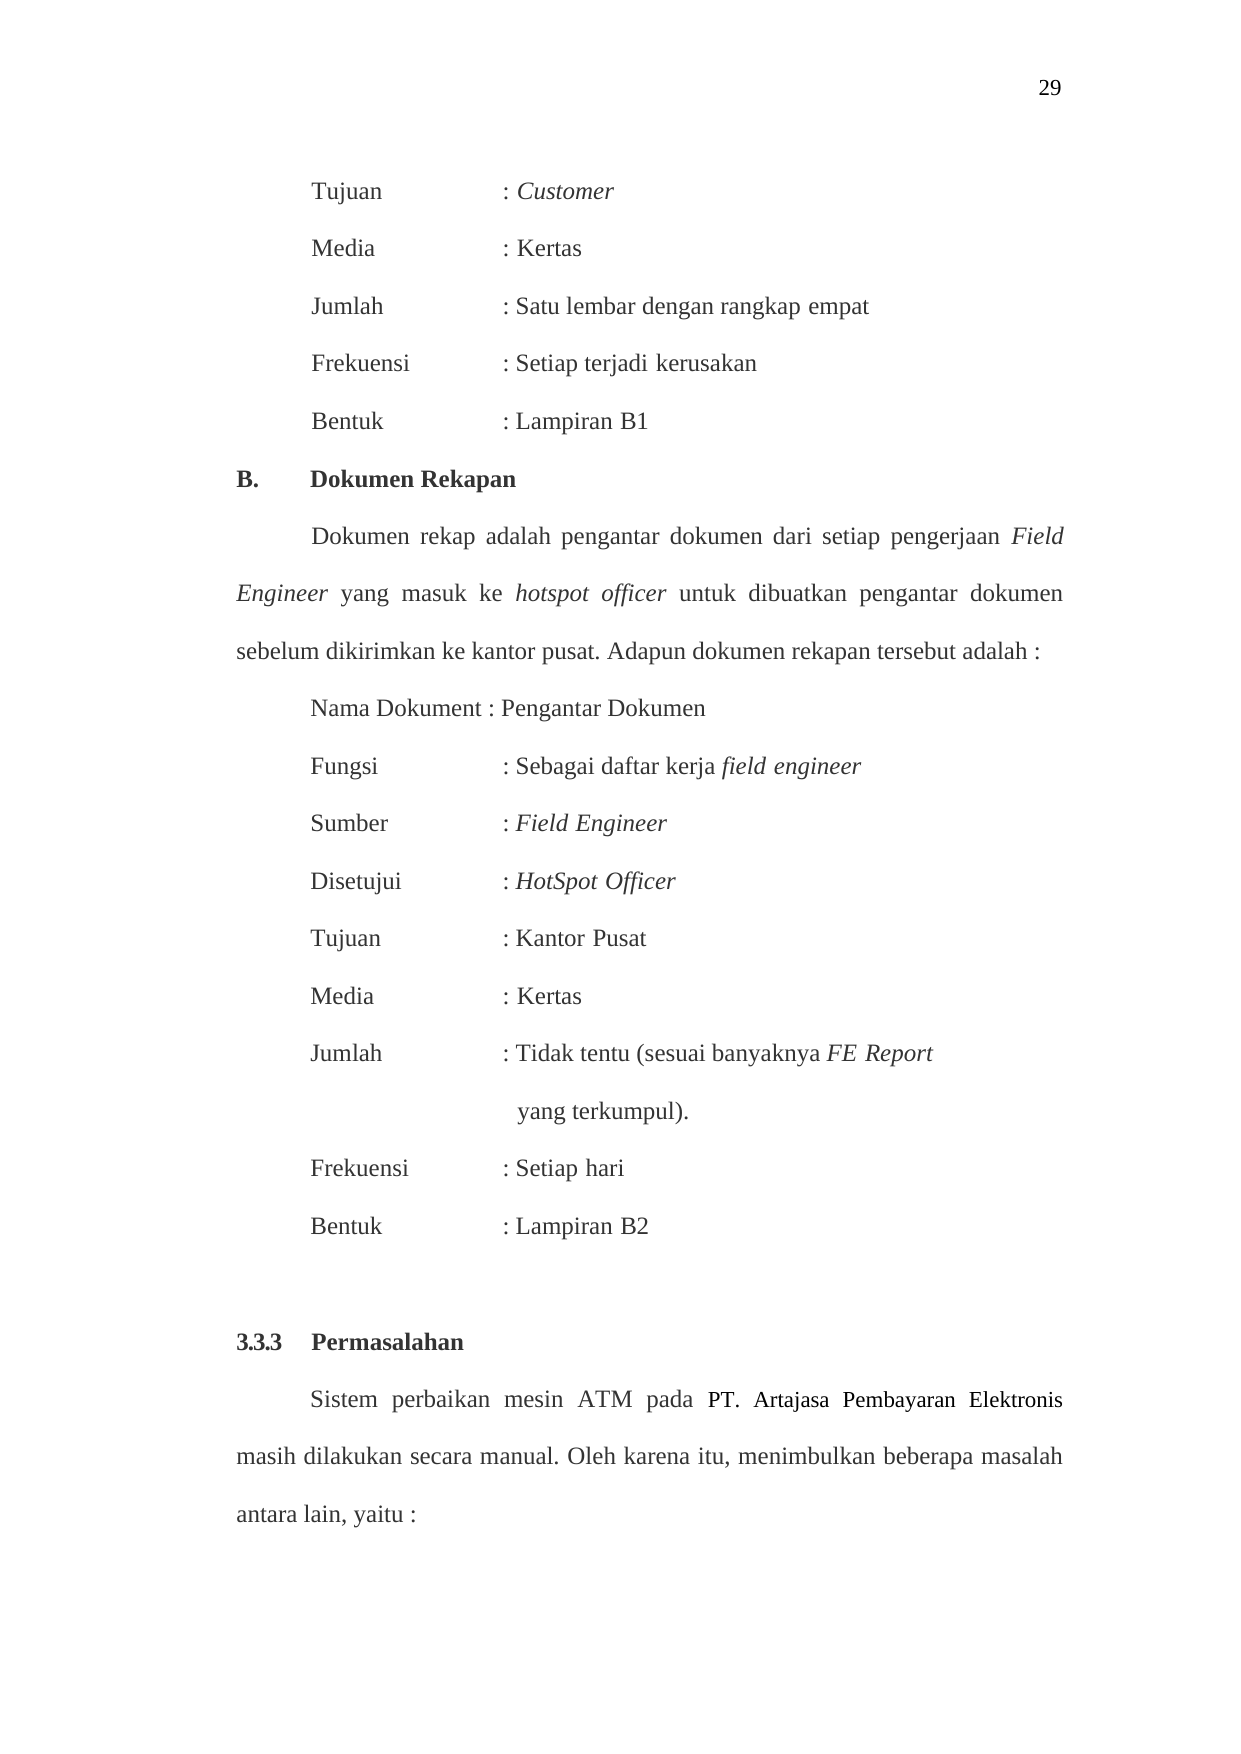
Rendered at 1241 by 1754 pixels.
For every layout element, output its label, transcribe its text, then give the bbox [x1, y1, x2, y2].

text yang terkumpul). [211, 1096, 995, 1125]
text Sumber : Field Engineer [310, 808, 1090, 837]
text Dokumen rekap adalah pengantar dokumen dari setiap pengerjaan Field Engineer yang masuk ke hotspot officer untuk dibuatkan pengantar dokumen sebelum dikirimkan ke kantor pusat. Adapun dokumen rekapan tersebut adalah : [236, 521, 1064, 664]
text Fungsi : Sebagai daftar kerja field engineer [310, 751, 1090, 780]
text Bentuk : Lampiran B1 [311, 406, 1090, 434]
text Frekuensi : Setiap terjadi kerusakan [311, 348, 1090, 377]
text Frekuensi : Setiap hari [310, 1153, 1090, 1182]
text Nama Dokument : Pengantar Dokumen [310, 693, 1090, 722]
text Sistem perbaikan mesin ATM pada PT. Artajasa Pembayaran Elektronis masih dilakukan secara manual. Oleh karena itu, menimbulkan beberapa masalah antara lain, yaitu : [236, 1384, 1064, 1528]
text Tujuan : Customer [311, 176, 1090, 204]
subtitle Permasalahan [236, 1327, 1090, 1355]
list Dokumen Rekapan [236, 464, 1090, 492]
subtitle Media : Kertas [311, 233, 1090, 262]
text Bentuk : Lampiran B2 [310, 1211, 1090, 1240]
text Jumlah : Satu lembar dengan rangkap empat [311, 291, 1090, 319]
text Jumlah : Tidak tentu (sesuai banyaknya FE Report [310, 1038, 1090, 1067]
text Media : Kertas [310, 981, 1090, 1010]
subtitle Tujuan : Kantor Pusat [310, 923, 1090, 952]
text Disetujui : HotSpot Officer [310, 866, 1090, 895]
